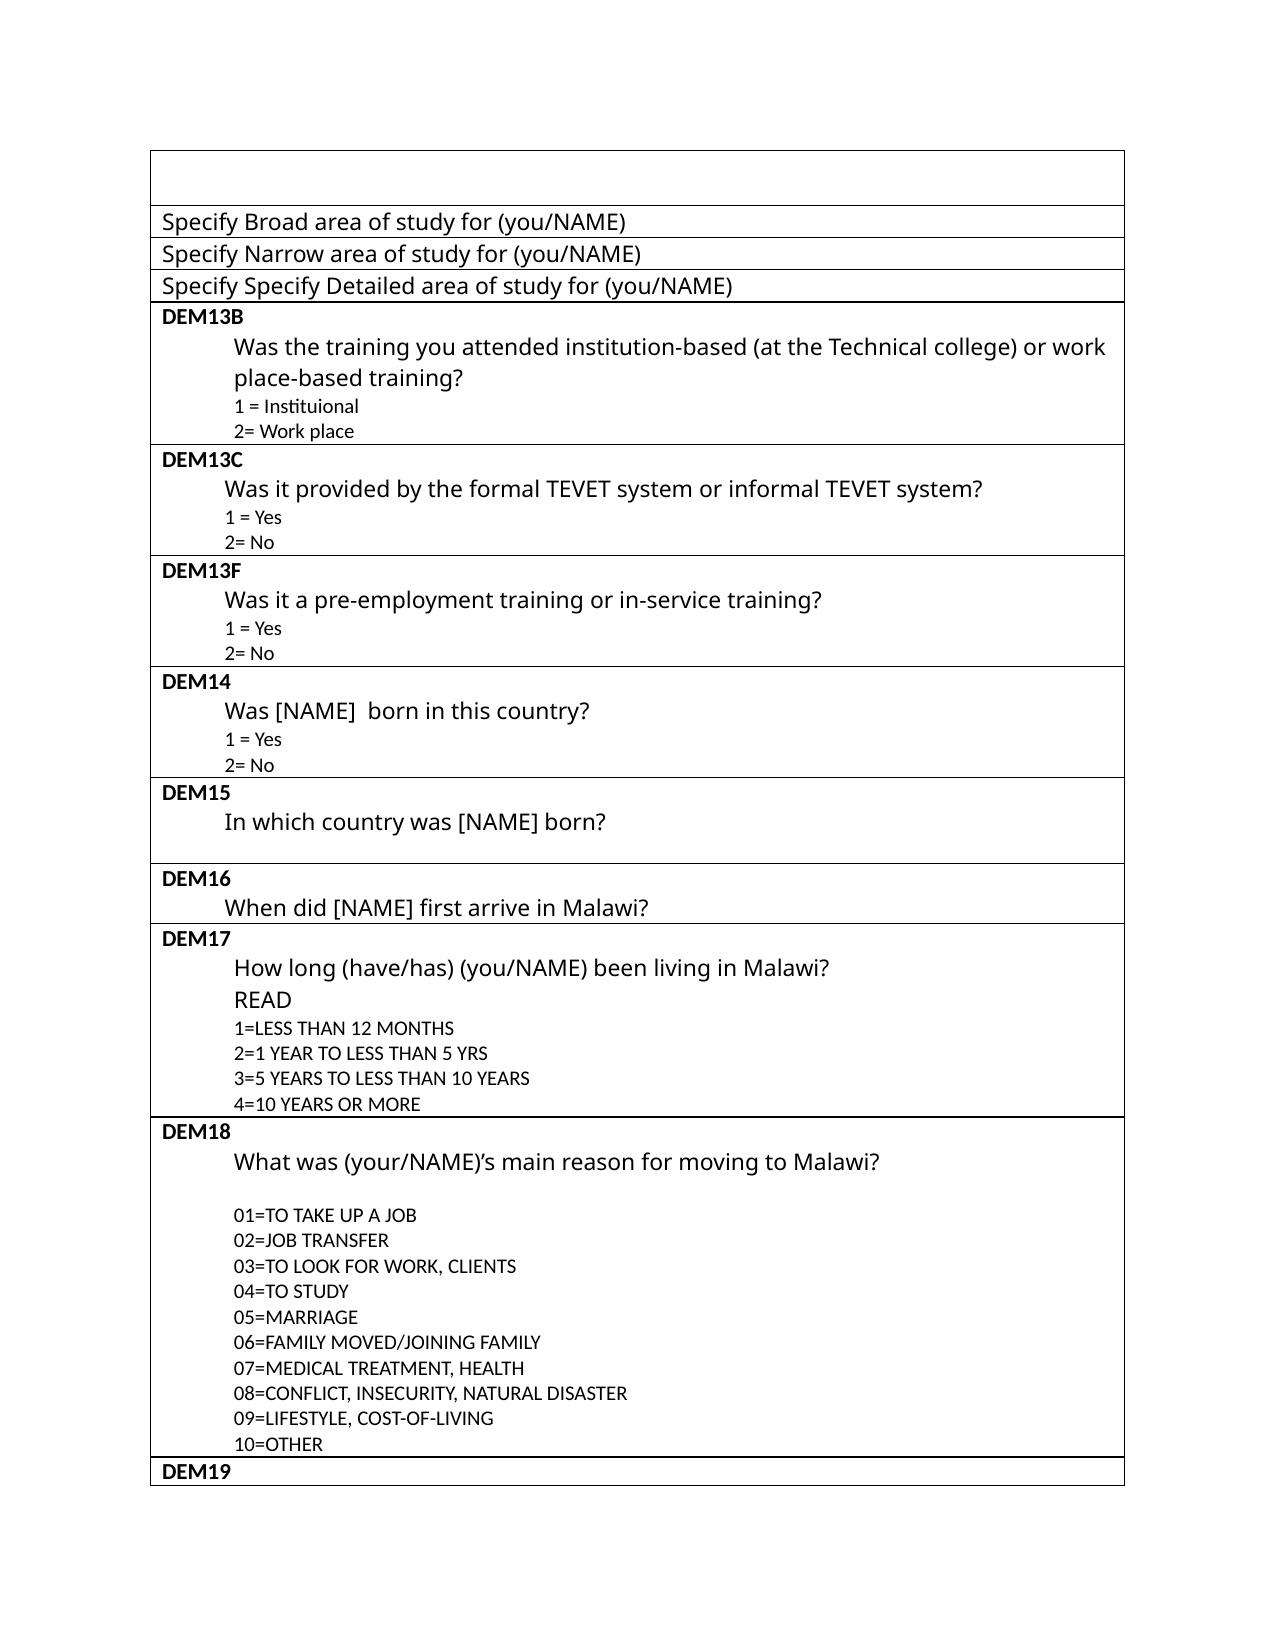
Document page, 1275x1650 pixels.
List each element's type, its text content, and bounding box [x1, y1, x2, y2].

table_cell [151, 1458, 1124, 1485]
table_cell DEM13C Was it provided by the formal TEVET system or informal TEVET system? 1 = Yes 2= No [151, 445, 1124, 555]
table_cell DEM16 When did [NAME] first arrive in Malawi? [151, 864, 1124, 923]
table_cell DEM13B Was the training you attended institution-based (at the Technical college) or work place-based training? 1 = Instituional 2= Work place [151, 303, 1124, 444]
table_cell Specify Specify Detailed area of study for (you/NAME) [151, 270, 1124, 301]
table_cell DEM14 Was [NAME] born in this country? 1 = Yes 2= No [151, 667, 1124, 777]
table_cell DEM18 What was (your/NAME)’s main reason for moving to Malawi? 01=TO TAKE UP A JOB 02=JOB TRANSFER 03=TO LOOK FOR WORK, CLIENTS 04=TO STUDY 05=MARRIAGE 06=FAMILY MOVED/JOINING FAMILY 07=MEDICAL TREATMENT, HEALTH 08=CONFLICT, INSECURITY, NATURAL DISASTER 09=LIFESTYLE, COST-OF-LIVING 10=OTHER [151, 1118, 1124, 1456]
table_cell Specify Broad area of study for (you/NAME) [151, 206, 1124, 237]
table_cell DEM15 In which country was [NAME] born? [151, 778, 1124, 863]
table_cell [151, 151, 1124, 204]
table_cell DEM17 How long (have/has) (you/NAME) been living in Malawi? READ 1=LESS THAN 12 MONTHS 2=1 YEAR TO LESS THAN 5 YRS 3=5 YEARS TO LESS THAN 10 YEARS 4=10 YEARS OR MORE [151, 924, 1124, 1116]
table_cell DEM13F Was it a pre-employment training or in-service training? 1 = Yes 2= No [151, 556, 1124, 666]
table_cell Specify Narrow area of study for (you/NAME) [151, 238, 1124, 269]
